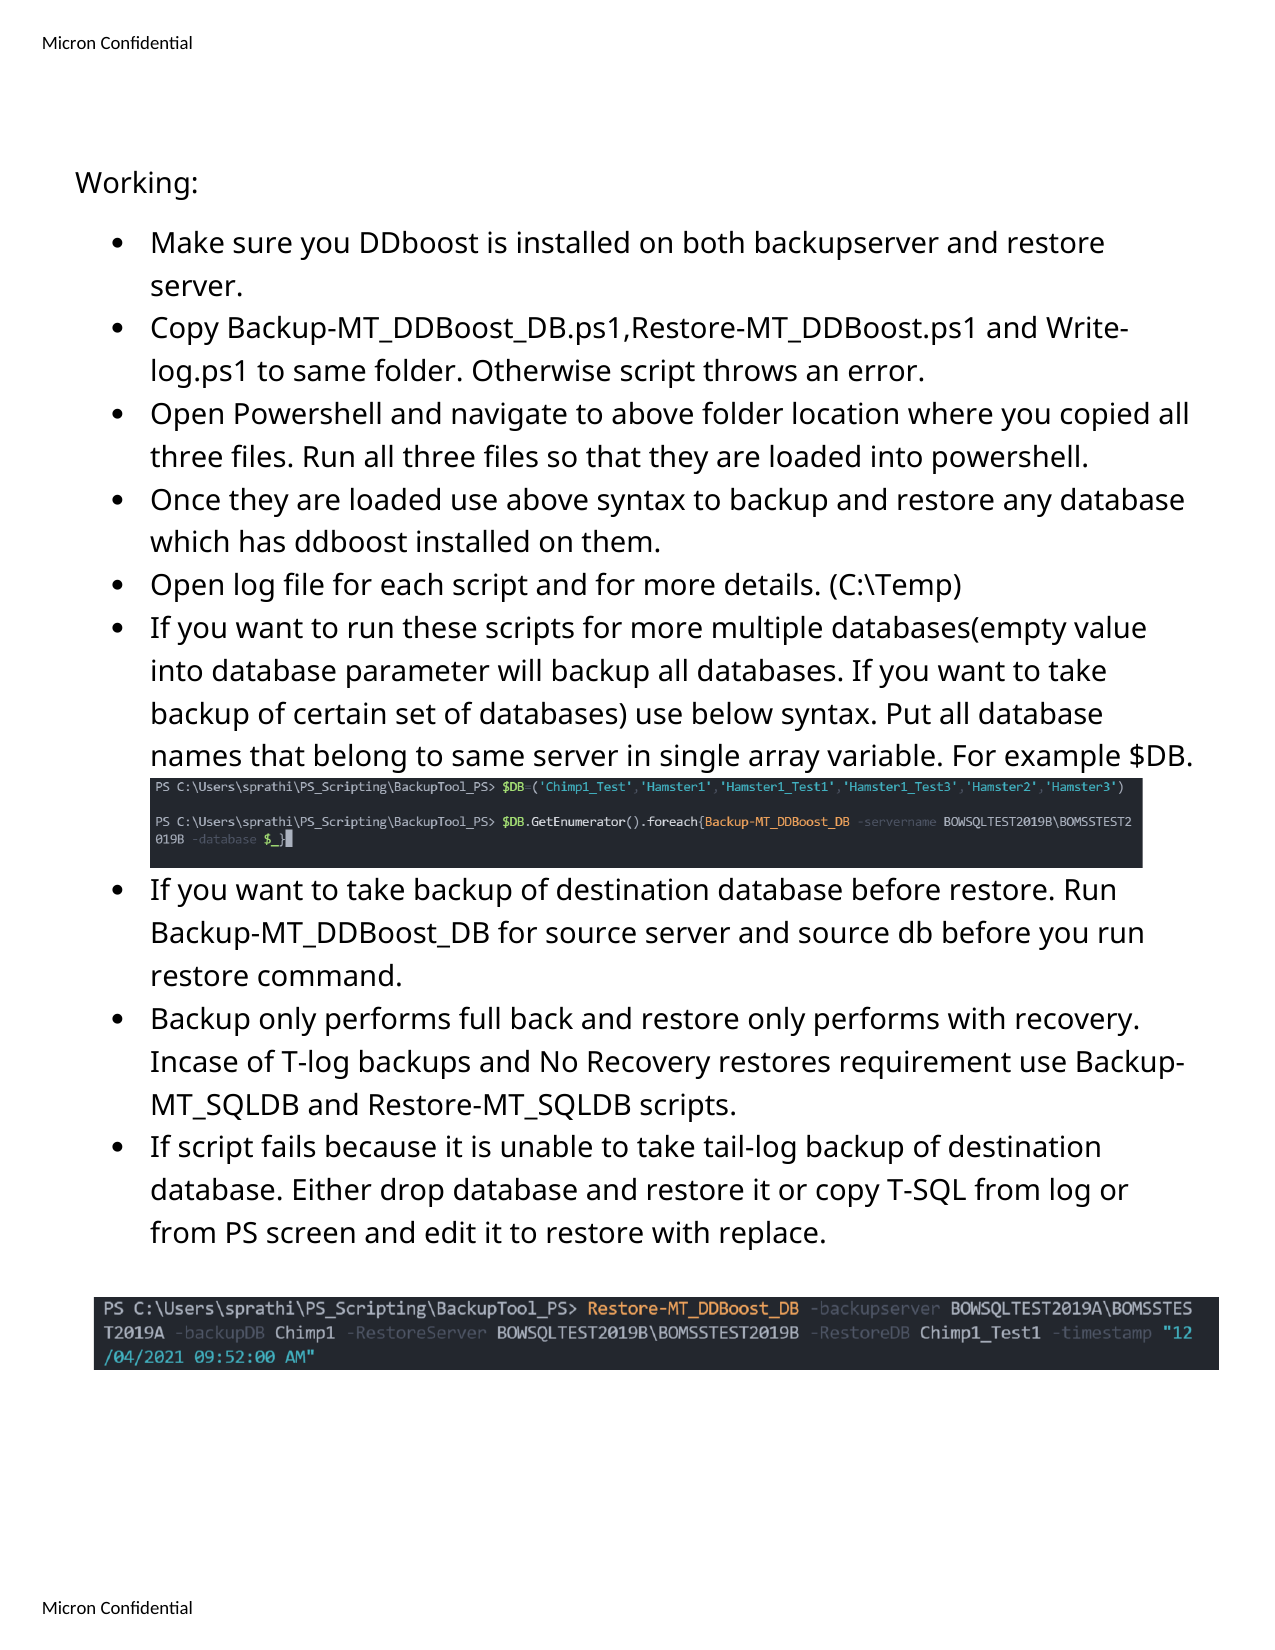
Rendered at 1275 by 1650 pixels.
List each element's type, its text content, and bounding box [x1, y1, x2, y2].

list Copy Backup-MT_DDBoost_DB.ps1,Restore-MT_DDBoost.ps1 and Write-log.ps1 to same folder. Otherwise script throws an error. [112, 308, 1200, 390]
list Once they are loaded use above syntax to backup and restore any database which has ddboost installed on them. [112, 479, 1200, 561]
list Open log file for each script and for more details. (C:\Temp) [112, 564, 1200, 604]
list If you want to take backup of destination database before restore. Run Backup-MT_DDBoost_DB for source server and source db before you run restore command. [112, 870, 1200, 995]
list If script fails because it is unable to take tail-log backup of destination database. Either drop database and restore it or copy T-SQL from log or from PS screen and edit it to restore with replace. [112, 1127, 1200, 1252]
picture [93, 1297, 1219, 1370]
list Make sure you DDboost is installed on both backupserver and restore server. [112, 222, 1200, 304]
list Backup only performs full back and restore only performs with recovery. Incase of T-log backups and No Recovery restores requirement use Backup-MT_SQLDB and Restore-MT_SQLDB scripts. [112, 998, 1200, 1123]
text Working: [75, 162, 1200, 202]
list Open Powershell and navigate to above folder location where you copied all three files. Run all three files so that they are loaded into powershell. [112, 393, 1200, 476]
picture [150, 778, 1143, 868]
list If you want to run these scripts for more multiple databases(empty value into database parameter will backup all databases. If you want to take backup of certain set of databases) use below syntax. Put all database names that belong to same server in single array variable. For example $DB. [112, 607, 1200, 775]
